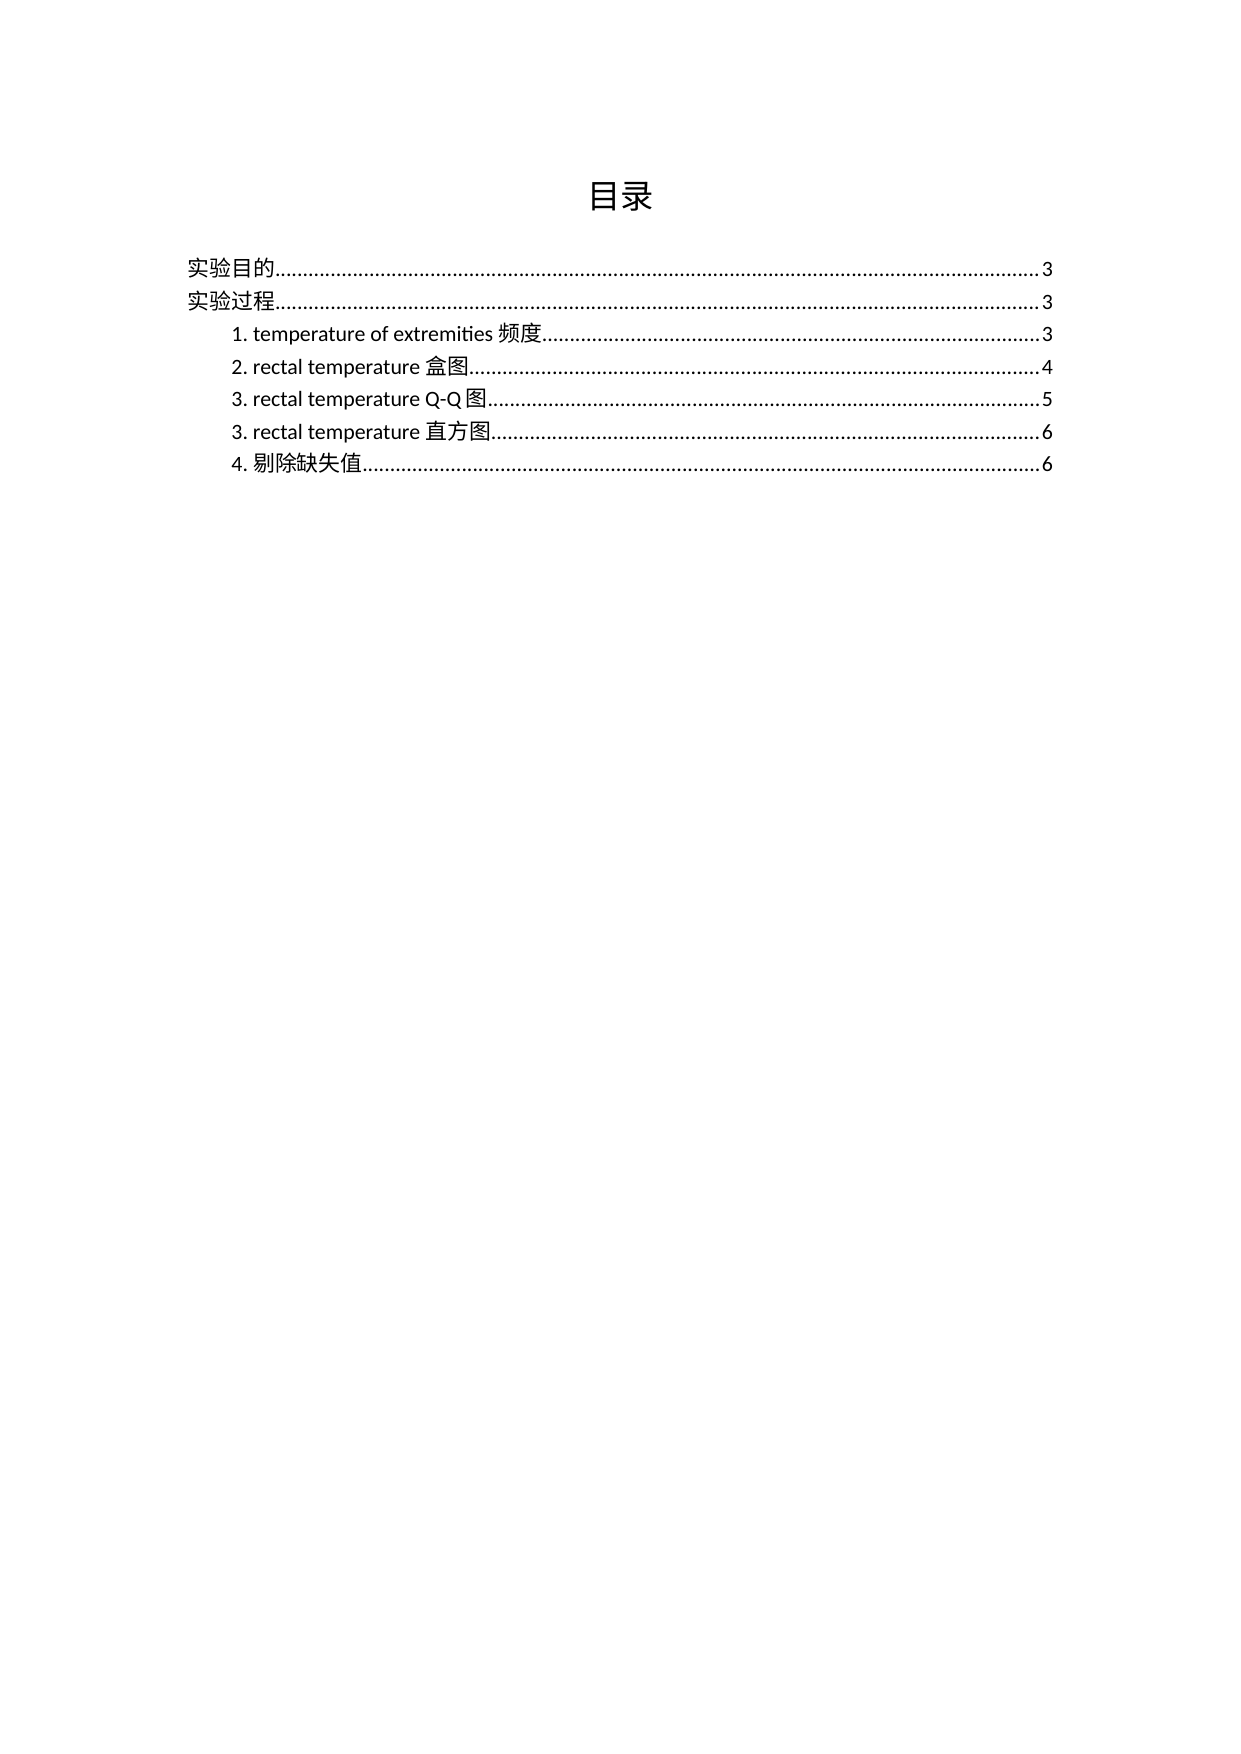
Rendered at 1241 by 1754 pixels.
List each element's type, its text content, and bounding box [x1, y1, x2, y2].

text 实验目的 3 [187, 251, 1053, 283]
text 1. temperature of extremities 频度 3 [231, 316, 1053, 348]
text 3. rectal temperature 直方图 6 [231, 413, 1053, 446]
text 4. 剔除缺失值 6 [231, 446, 1053, 478]
text 2. rectal temperature 盒图 4 [231, 348, 1053, 381]
text 3. rectal temperature Q-Q图 5 [231, 381, 1053, 413]
text 目录 [187, 162, 1053, 227]
text 实验过程 3 [187, 283, 1053, 316]
